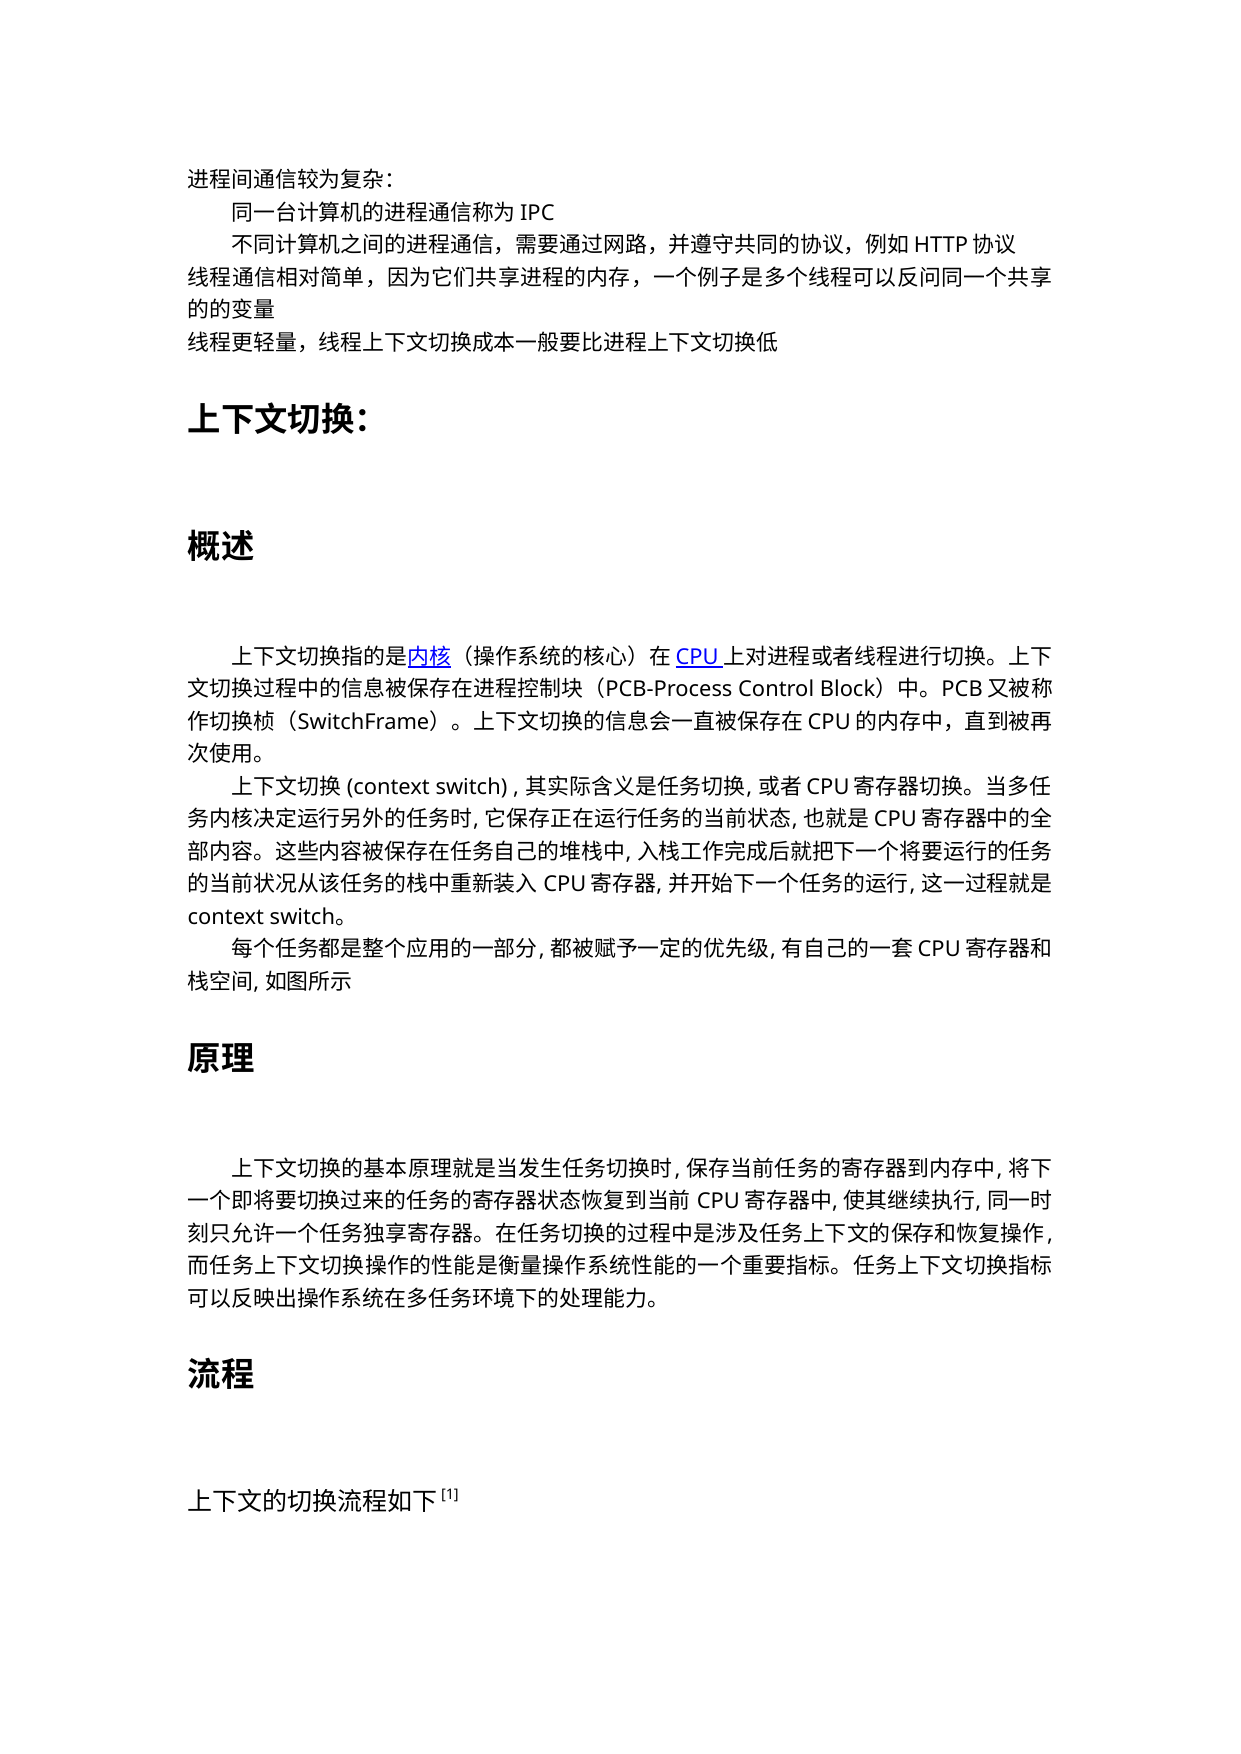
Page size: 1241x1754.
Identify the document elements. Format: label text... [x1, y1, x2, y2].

subtitle 原理 [187, 1023, 1053, 1088]
text 不同计算机之间的进程通信，需要通过网路，并遵守共同的协议，例如HTTP协议 [187, 227, 1053, 259]
subtitle 概述 [187, 511, 1053, 576]
text 上下文的切换流程如下 [1] [187, 1467, 1053, 1532]
text 每个任务都是整个应用的一部分, 都被赋予一定的优先级, 有自己的一套CPU寄存器和栈空间, 如图所示 [187, 931, 1053, 996]
text 上下文切换的基本原理就是当发生任务切换时, 保存当前任务的寄存器到内存中, 将下一个即将要切换过来的任务的寄存器状态恢复到当前CPU寄存器中, 使其继续执行, 同一时刻只允许一个任务独享寄存器。在任务切换的过程中是涉及任务上下文的保存和恢复操作, 而任务上下文切换操作的性能是衡量操作系统性能的一个重要指标。任务上下文切换指标可以反映出操作系统在多任务环境下的处理能力。 [187, 1150, 1053, 1313]
text 上下文切换指的是内核（操作系统的核心）在CPU上对进程或者线程进行切换。上下文切换过程中的信息被保存在进程控制块（PCB-Process Control Block）中。PCB又被称作切换桢（SwitchFrame）。上下文切换的信息会一直被保存在CPU的内存中，直到被再次使用。 [187, 638, 1053, 768]
text 线程通信相对简单，因为它们共享进程的内存，一个例子是多个线程可以反问同一个共享的的变量 [187, 259, 1053, 324]
text 上下文切换 (context switch) , 其实际含义是任务切换, 或者CPU寄存器切换。当多任务内核决定运行另外的任务时, 它保存正在运行任务的当前状态, 也就是CPU寄存器中的全部内容。这些内容被保存在任务自己的堆栈中, 入栈工作完成后就把下一个将要运行的任务的当前状况从该任务的栈中重新装入CPU寄存器, 并开始下一个任务的运行, 这一过程就是context switch。 [187, 768, 1053, 931]
text 同一台计算机的进程通信称为IPC [187, 194, 1053, 227]
text 线程更轻量，线程上下文切换成本一般要比进程上下文切换低 [187, 324, 1053, 357]
subtitle 上下文切换： [187, 384, 1053, 449]
subtitle 流程 [187, 1340, 1053, 1405]
text 进程间通信较为复杂： [187, 162, 1053, 194]
